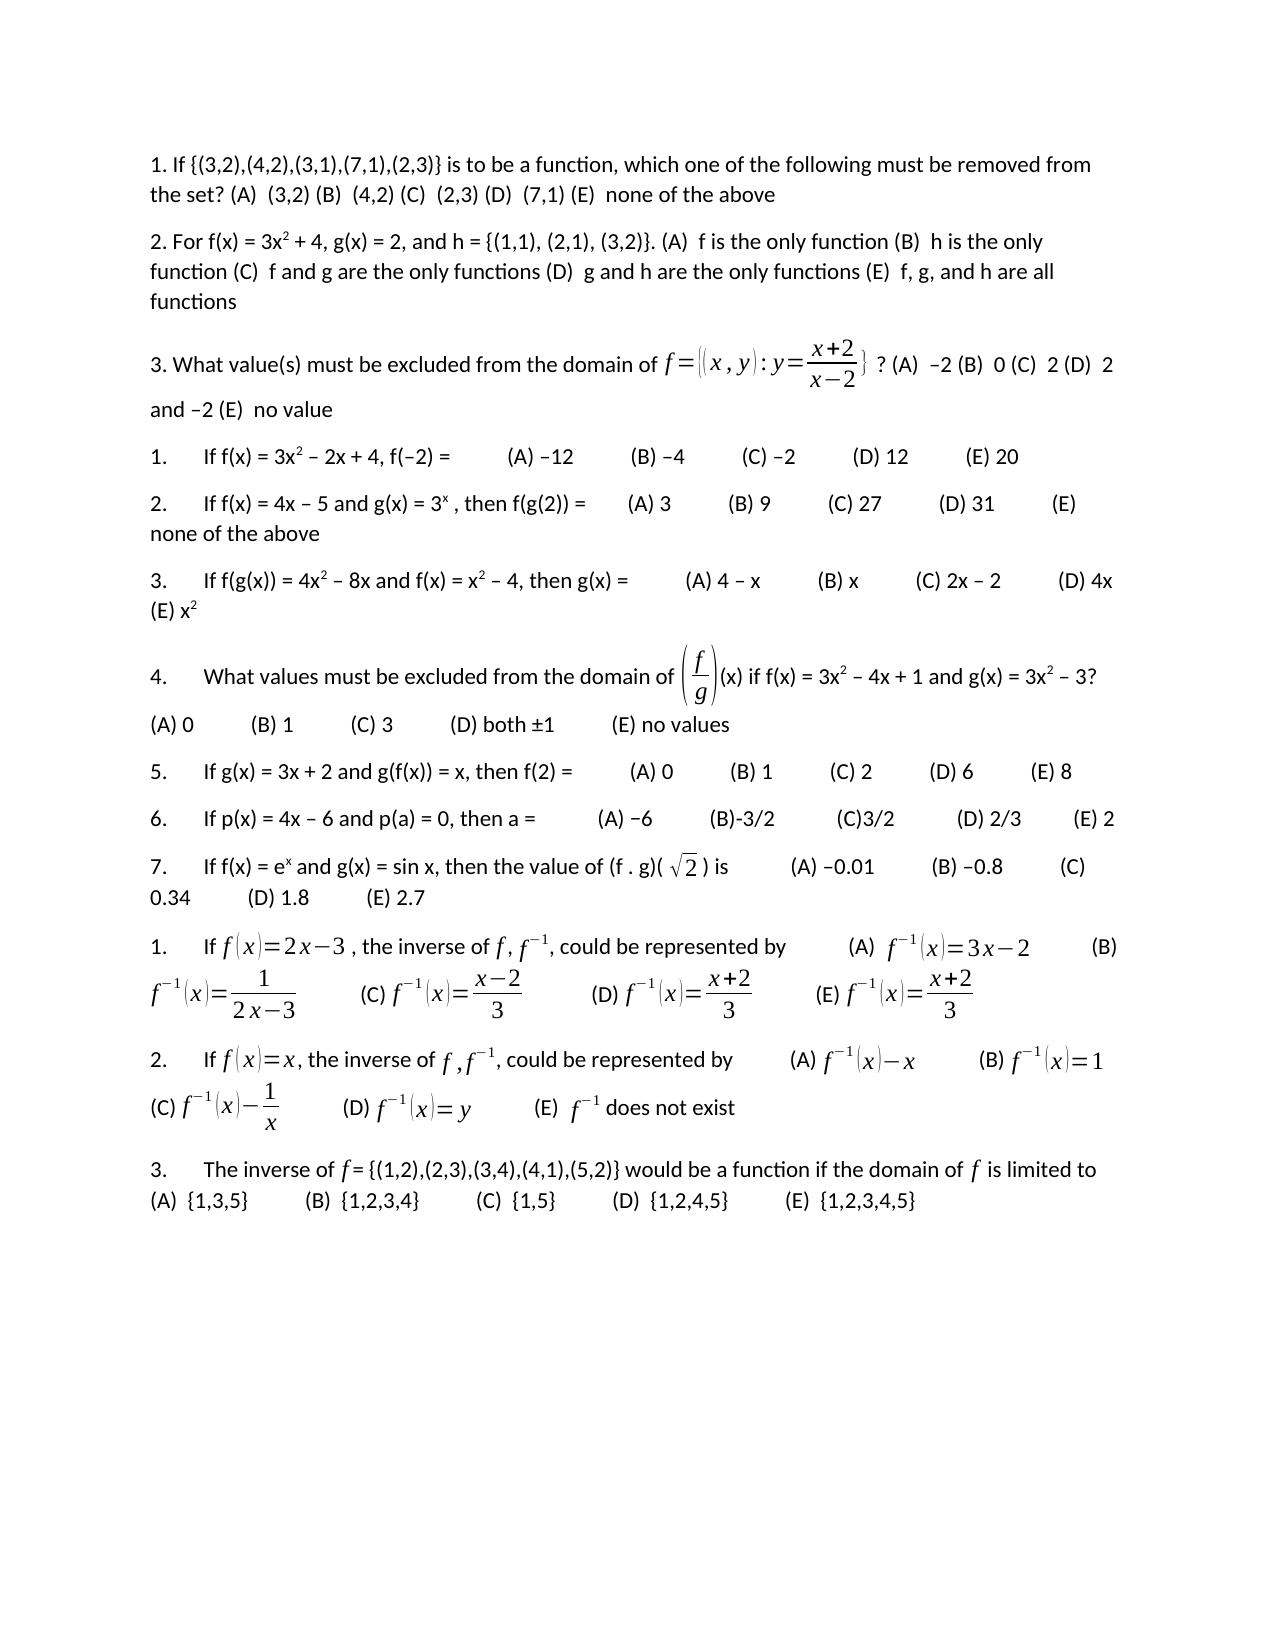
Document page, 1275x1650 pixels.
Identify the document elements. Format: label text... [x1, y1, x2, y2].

text 2. For f(x) = 3x2 + 4, g(x) = 2, and h = {(1,1), (2,1), (3,2)}. (A) f is the only function (B) h is the only function (C) f and g are the only functions (D) g and h are the only functions (E) f, g, and h are all functions [150, 227, 1125, 316]
text 3. What value(s) must be excluded from the domain of ? (A) –2 (B) 0 (C) 2 (D) 2 and –2 (E) no value [150, 334, 1125, 423]
text 1. If f(x) = 3x2 – 2x + 4, f(–2) = (A) –12 (B) –4 (C) –2 (D) 12 (E) 20 [150, 442, 1125, 470]
text 1. If {(3,2),(4,2),(3,1),(7,1),(2,3)} is to be a function, which one of the following must be removed from the set? (A) (3,2) (B) (4,2) (C) (2,3) (D) (7,1) (E) none of the above [150, 150, 1125, 208]
text 2. If f(x) = 4x – 5 and g(x) = 3x , then f(g(2)) = (A) 3 (B) 9 (C) 27 (D) 31 (E) none of the above [150, 489, 1125, 547]
text 3. If f(g(x)) = 4x2 – 8x and f(x) = x2 – 4, then g(x) = (A) 4 – x (B) x (C) 2x – 2 (D) 4x (E) x2 [150, 566, 1125, 624]
text 5. If g(x) = 3x + 2 and g(f(x)) = x, then f(2) = (A) 0 (B) 1 (C) 2 (D) 6 (E) 8 [150, 757, 1125, 786]
text 1. If , the inverse of , , could be represented by (A) (B) (C) (D) (E) [150, 930, 1125, 1024]
text 4. What values must be excluded from the domain of (x) if f(x) = 3x2 – 4x + 1 and g(x) = 3x2 – 3? (A) 0 (B) 1 (C) 3 (D) both ±1 (E) no values [150, 643, 1125, 739]
text 2. If , the inverse of , could be represented by (A) (B) (C) (D) (E) does not exist [150, 1043, 1125, 1137]
text 6. If p(x) = 4x – 6 and p(a) = 0, then a = (A) −6 (B)-3/2 (C)3/2 (D) 2/3 (E) 2 [150, 804, 1125, 832]
text 3. The inverse of = {(1,2),(2,3),(3,4),(4,1),(5,2)} would be a function if the domain of is limited to (A) {1,3,5} (B) {1,2,3,4} (C) {1,5} (D) {1,2,4,5} (E) {1,2,3,4,5} [150, 1156, 1125, 1214]
text 7. If f(x) = ex and g(x) = sin x, then the value of (f . g)( ) is (A) –0.01 (B) –0.8 (C) 0.34 (D) 1.8 (E) 2.7 [150, 851, 1125, 911]
